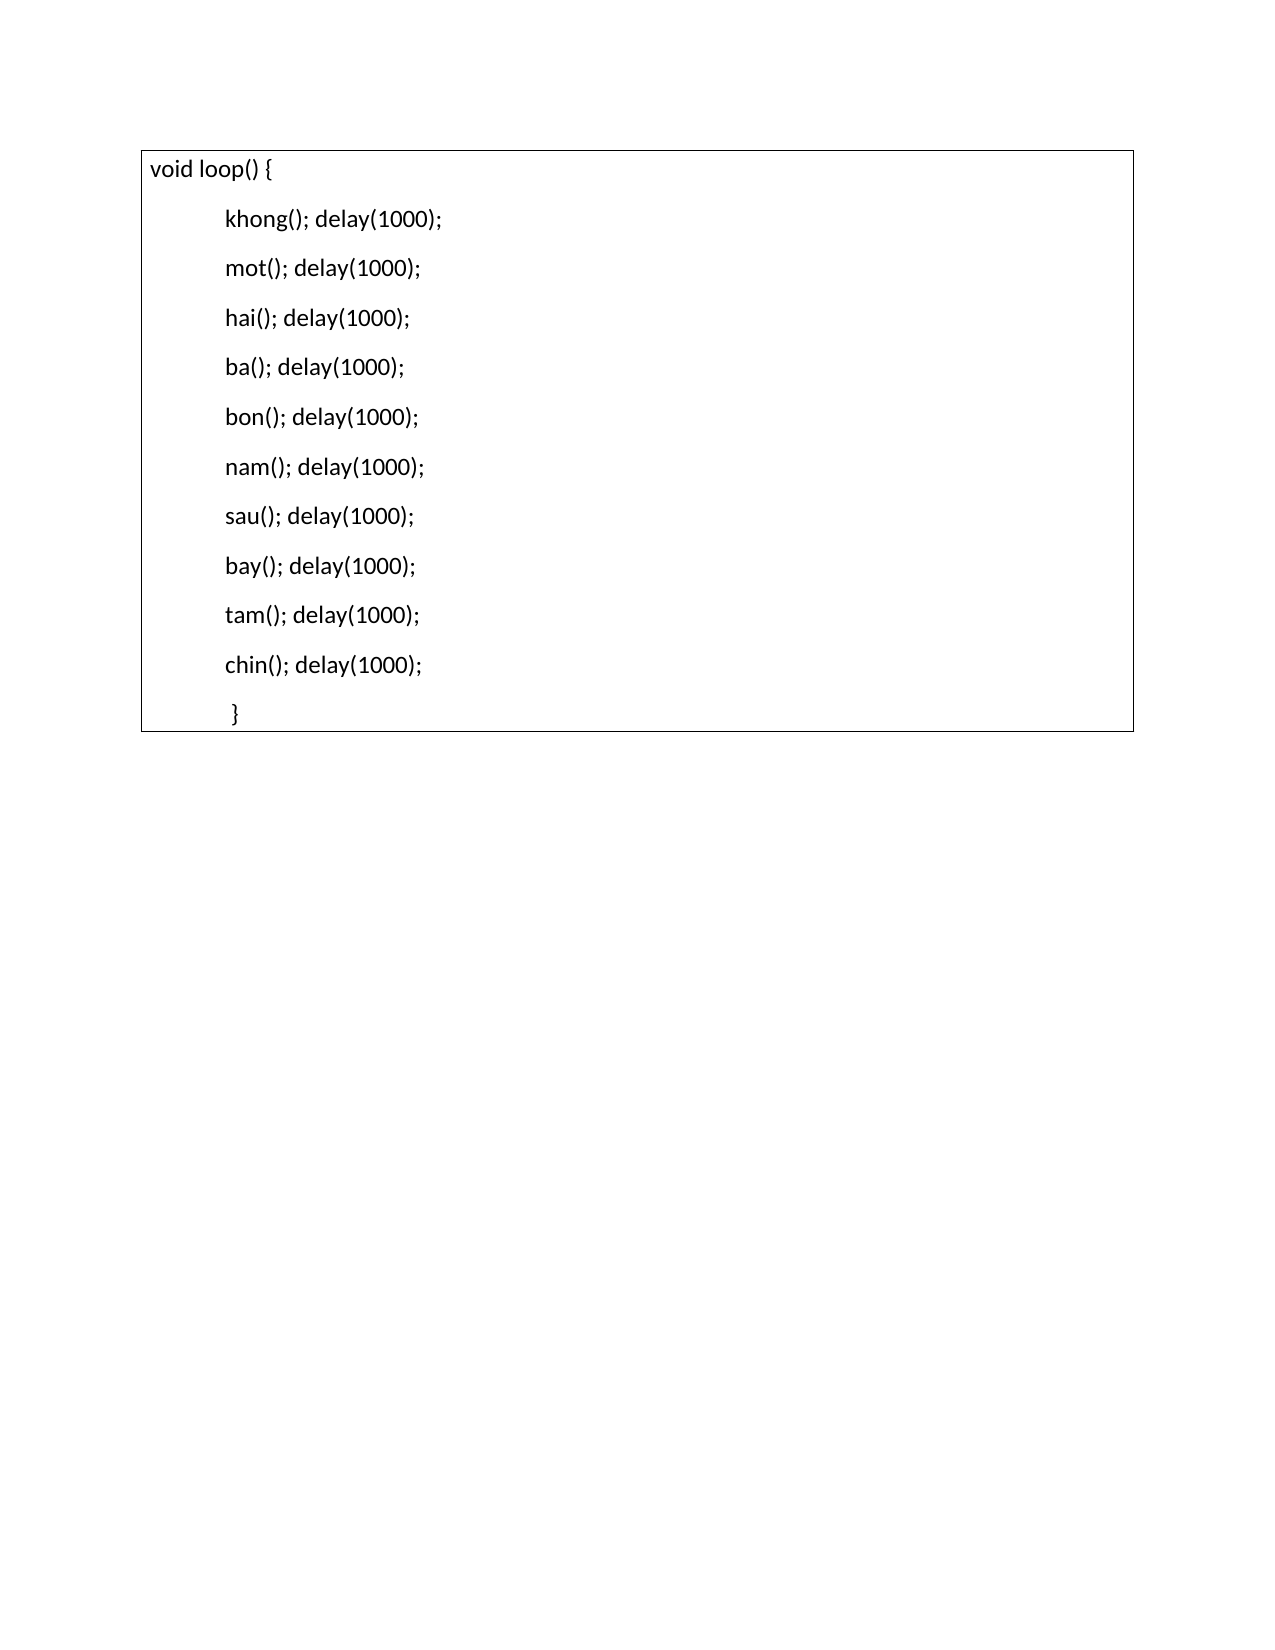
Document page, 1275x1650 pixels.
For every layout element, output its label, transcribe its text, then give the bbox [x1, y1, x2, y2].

text nam(); delay(1000); [142, 447, 1133, 481]
text ba(); delay(1000); [142, 348, 1133, 382]
text bon(); delay(1000); [142, 398, 1133, 432]
text bay(); delay(1000); [142, 547, 1133, 580]
text hai(); delay(1000); [142, 299, 1133, 332]
text mot(); delay(1000); [142, 249, 1133, 283]
text chin(); delay(1000); [142, 646, 1133, 679]
text sau(); delay(1000); [142, 497, 1133, 531]
text khong(); delay(1000); [142, 199, 1133, 233]
text void loop() { [142, 151, 1133, 184]
text tam(); delay(1000); [142, 596, 1133, 630]
text } [142, 695, 1133, 731]
